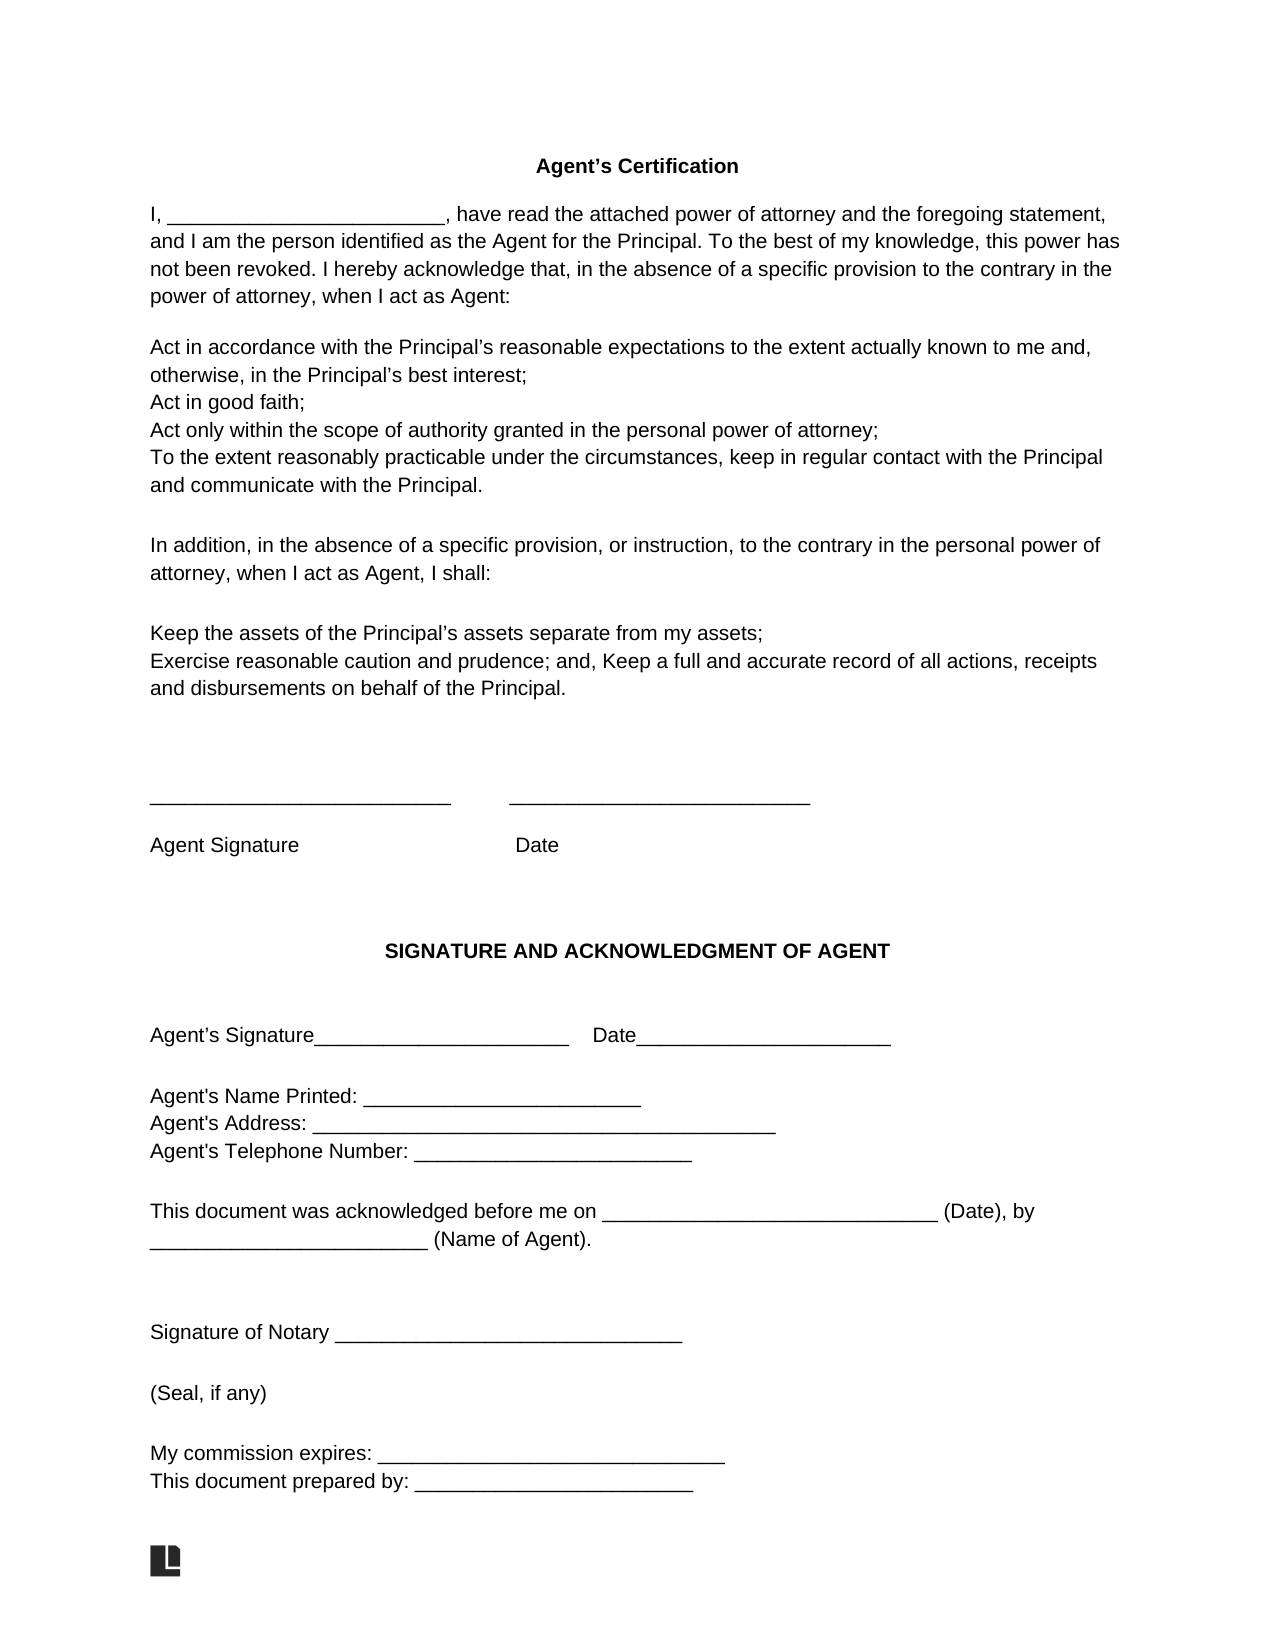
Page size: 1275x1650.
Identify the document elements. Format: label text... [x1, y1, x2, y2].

text Act in accordance with the Principal’s reasonable expectations to the extent actually known to me and, otherwise, in the Principal’s best interest; [150, 335, 1125, 386]
text Agent's Address: ________________________________________ [150, 1111, 1125, 1135]
picture [150, 1545, 181, 1577]
text To the extent reasonably practicable under the circumstances, keep in regular contact with the Principal and communicate with the Principal. [150, 445, 1125, 496]
text This document prepared by: ________________________ [150, 1469, 1125, 1493]
text Agent’s Signature______________________ Date______________________ [150, 1023, 1125, 1047]
text This document was acknowledged before me on _____________________________ (Date), by ________________________ (Name of Agent). [150, 1199, 1125, 1251]
text In addition, in the absence of a specific provision, or instruction, to the contrary in the personal power of attorney, when I act as Agent, I shall: [150, 533, 1125, 584]
text Signature of Notary ______________________________ [150, 1320, 1125, 1344]
text I, ________________________, have read the attached power of attorney and the foregoing statement, and I am the person identified as the Agent for the Principal. To the best of my knowledge, this power has not been revoked. I hereby acknowledge that, in the absence of a specific provision to the contrary in the power of attorney, when I act as Agent: [150, 202, 1125, 308]
text Agent’s Certification [150, 150, 1125, 178]
text Keep the assets of the Principal’s assets separate from my assets; [150, 621, 1125, 645]
text Agent Signature Date [150, 833, 1125, 857]
text SIGNATURE AND ACKNOWLEDGMENT OF AGENT [150, 939, 1125, 963]
text Agent's Telephone Number: ________________________ [150, 1138, 1125, 1162]
text Act only within the scope of authority granted in the personal power of attorney; [150, 417, 1125, 441]
text Exercise reasonable caution and prudence; and, Keep a full and accurate record of all actions, receipts and disbursements on behalf of the Principal. [150, 648, 1125, 700]
text My commission expires: ______________________________ [150, 1441, 1125, 1465]
text (Seal, if any) [150, 1381, 1125, 1404]
text Act in good faith; [150, 390, 1125, 414]
text __________________________ __________________________ [150, 782, 1125, 806]
text Agent's Name Printed: ________________________ [150, 1083, 1125, 1107]
